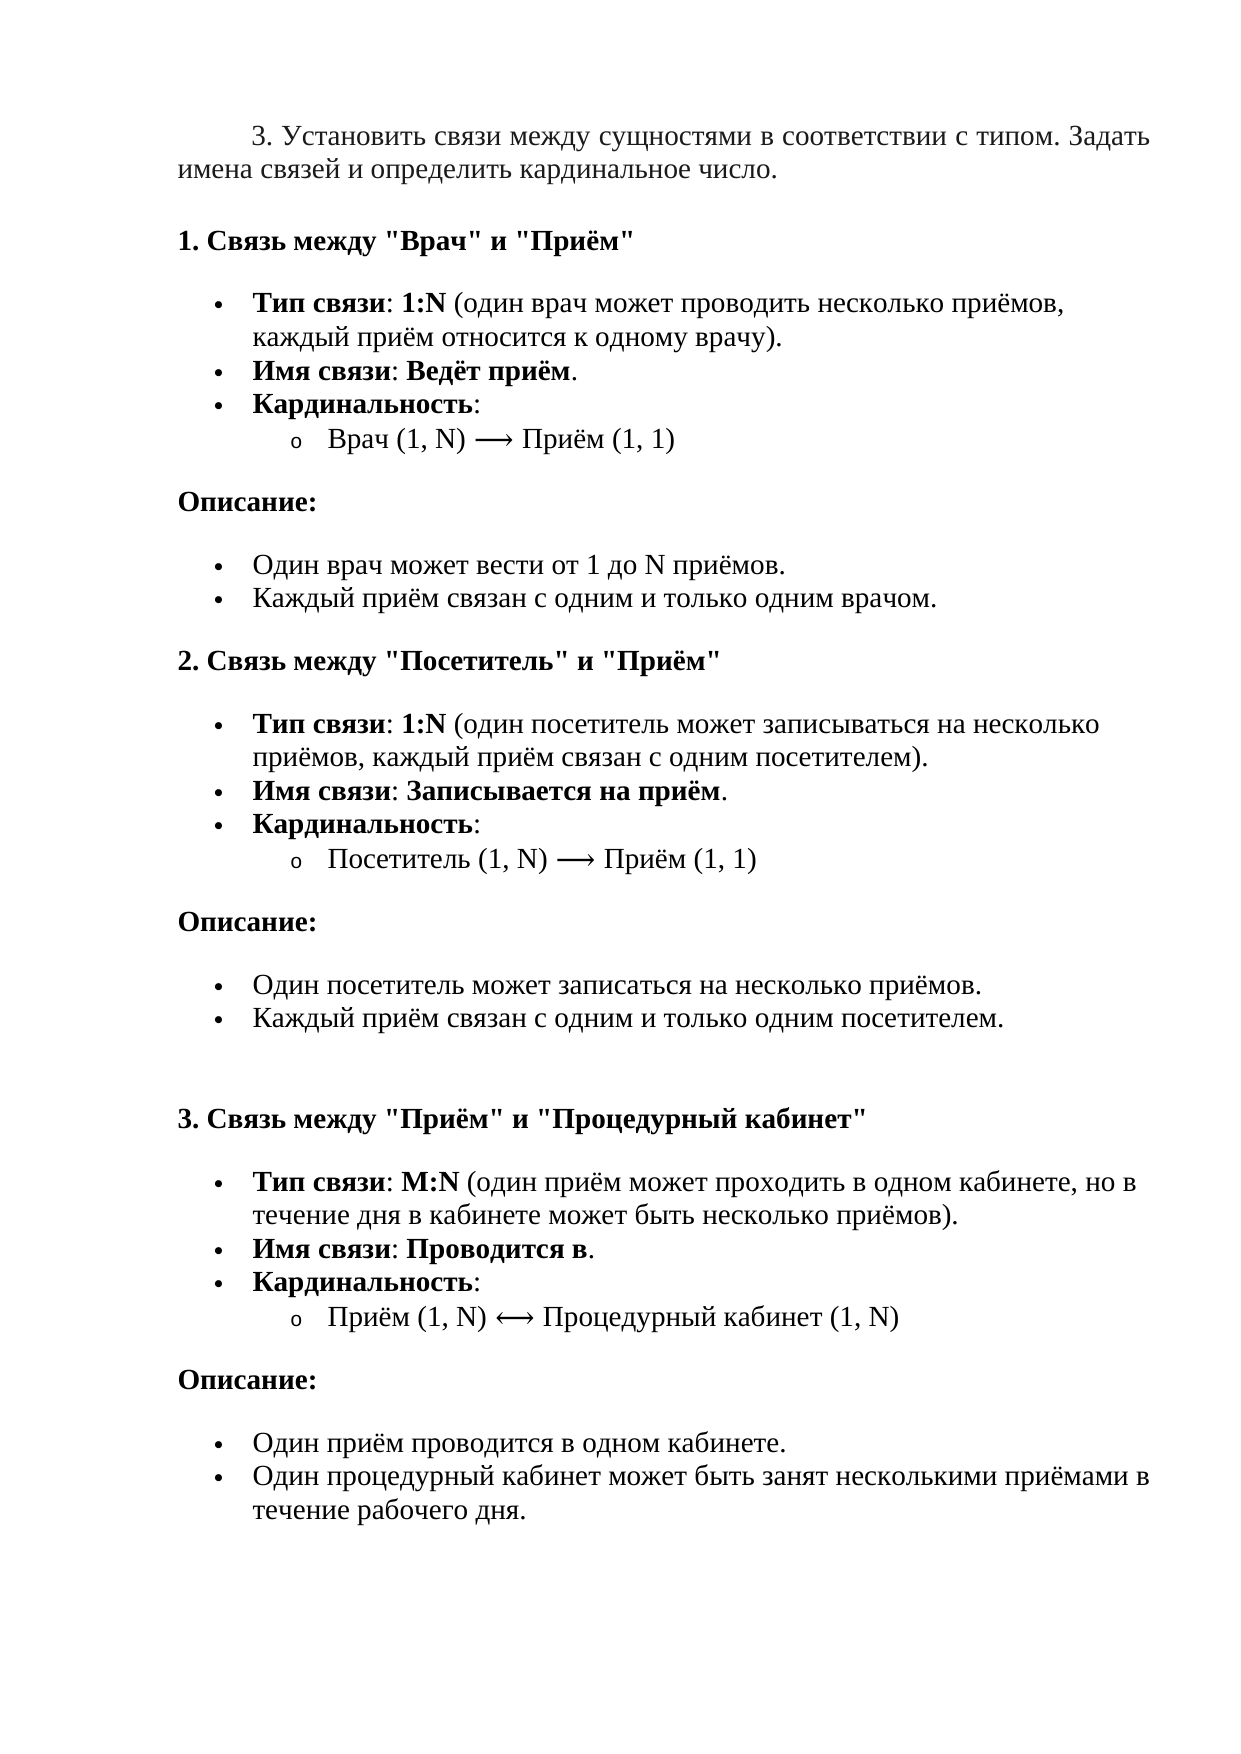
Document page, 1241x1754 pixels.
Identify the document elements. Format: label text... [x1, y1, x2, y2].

subtitle 3. Связь между "Приём" и "Процедурный кабинет" [177, 1101, 1152, 1134]
list Тип связи: 1:N (один посетитель может записываться на несколько приёмов, каждый приём связан с одним посетителем). [215, 706, 1152, 773]
list Каждый приём связан с одним и только одним посетителем. [215, 1001, 1152, 1034]
list Посетитель (1, N) ⟶ Приём (1, 1) [290, 840, 1152, 875]
list Один процедурный кабинет может быть занят несколькими приёмами в течение рабочего дня. [215, 1458, 1152, 1526]
list Тип связи: 1:N (один врач может проводить несколько приёмов, каждый приём относится к одному врачу). [215, 286, 1152, 353]
text Описание: [177, 484, 1152, 518]
list Каждый приём связан с одним и только одним врачом. [215, 580, 1152, 614]
list Имя связи: Записывается на приём. [215, 773, 1152, 806]
list Один приём проводится в одном кабинете. [215, 1425, 1152, 1458]
subtitle 1. Связь между "Врач" и "Приём" [177, 223, 1152, 256]
list Кардинальность: [215, 806, 1152, 840]
text Описание: [177, 1362, 1152, 1396]
list Имя связи: Ведёт приём. [215, 353, 1152, 386]
list Кардинальность: [215, 1264, 1152, 1298]
list Один врач может вести от 1 до N приёмов. [215, 547, 1152, 580]
list Приём (1, N) ⟷ Процедурный кабинет (1, N) [290, 1298, 1152, 1333]
subtitle 2. Связь между "Посетитель" и "Приём" [177, 643, 1152, 677]
list Тип связи: M:N (один приём может проходить в одном кабинете, но в течение дня в кабинете может быть несколько приёмов). [215, 1164, 1152, 1231]
text 3. Установить связи между сущностями в соответствии с типом. Задать имена связей и определить кардинальное число. [177, 118, 1152, 185]
text Описание: [177, 904, 1152, 938]
list Врач (1, N) ⟶ Приём (1, 1) [290, 420, 1152, 455]
list Один посетитель может записаться на несколько приёмов. [215, 967, 1152, 1001]
list Кардинальность: [215, 386, 1152, 420]
list Имя связи: Проводится в. [215, 1231, 1152, 1264]
